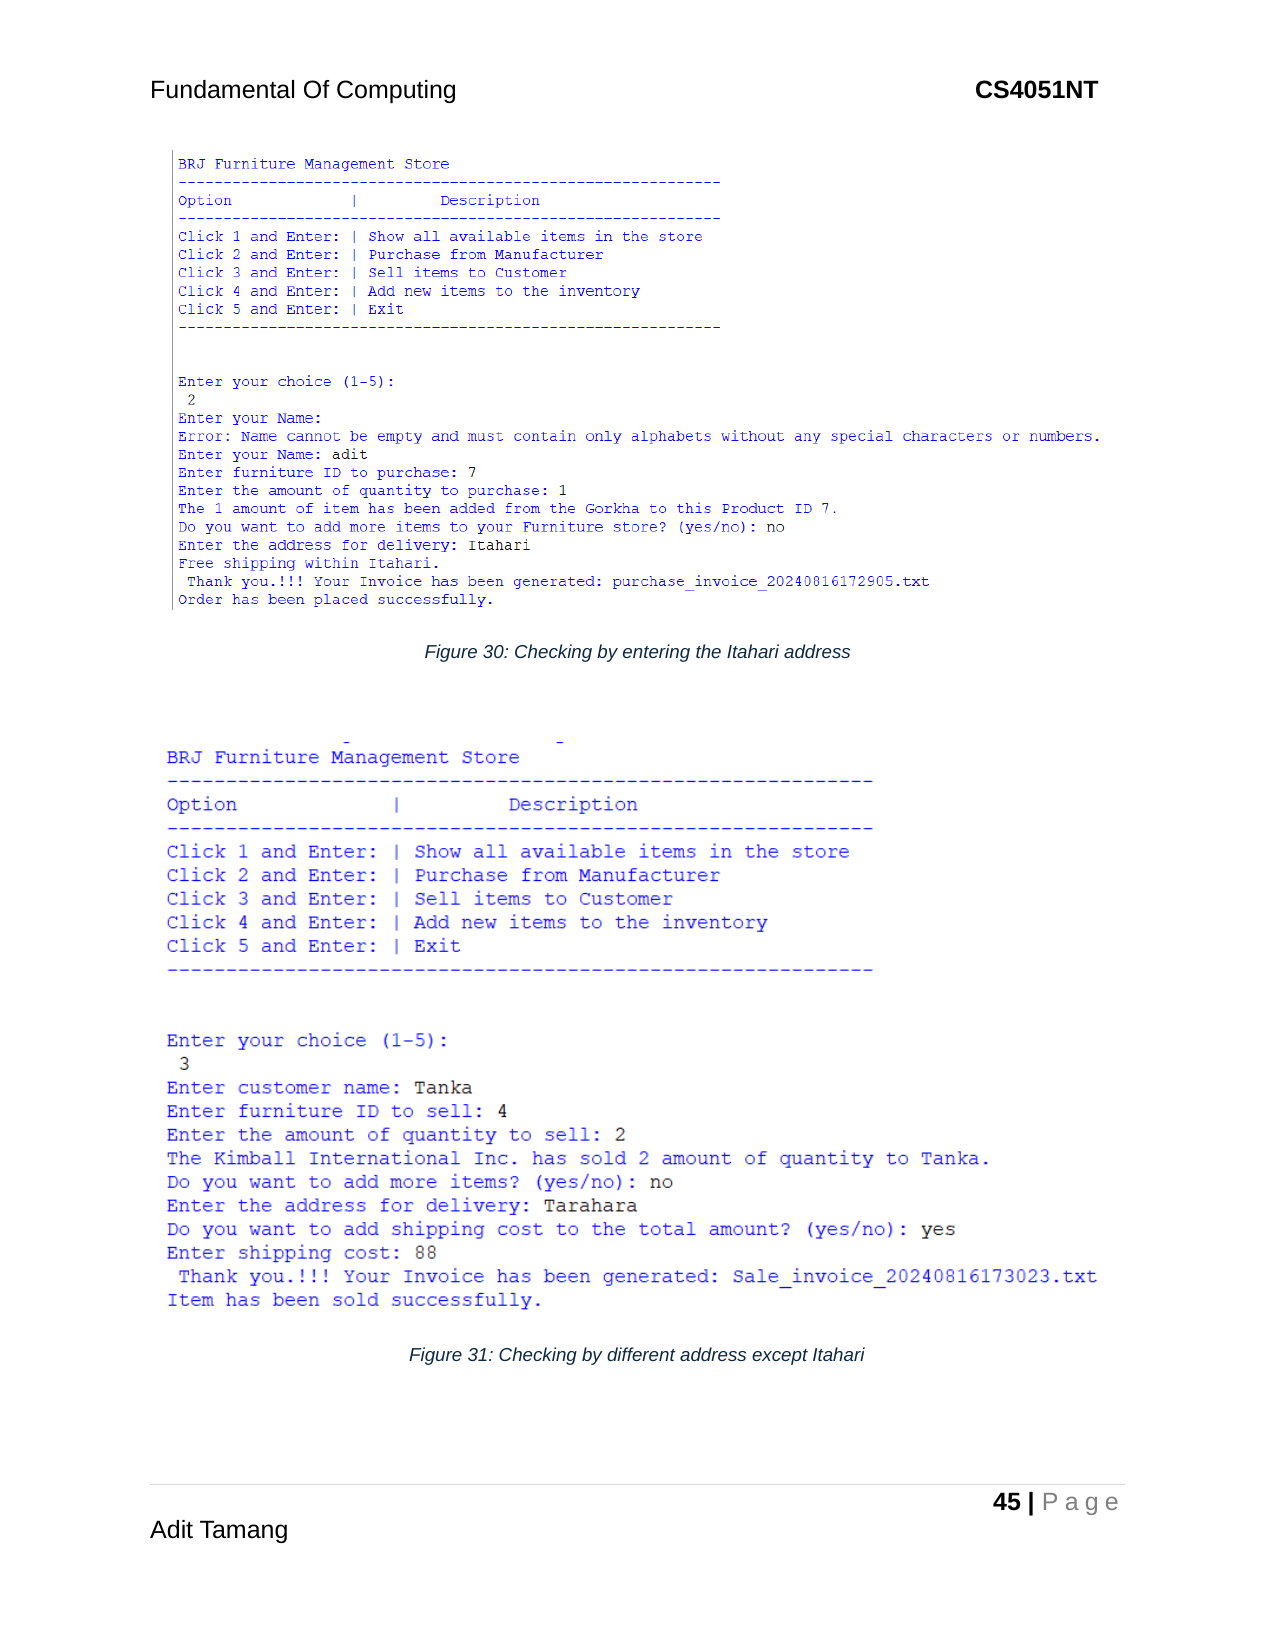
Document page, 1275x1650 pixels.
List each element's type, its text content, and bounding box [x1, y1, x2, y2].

picture [162, 742, 1113, 1313]
text Figure 30: Checking by entering the Itahari address [150, 640, 1125, 662]
text Figure 31: Checking by different address except Itahari [150, 1344, 1125, 1366]
picture [171, 150, 1104, 610]
